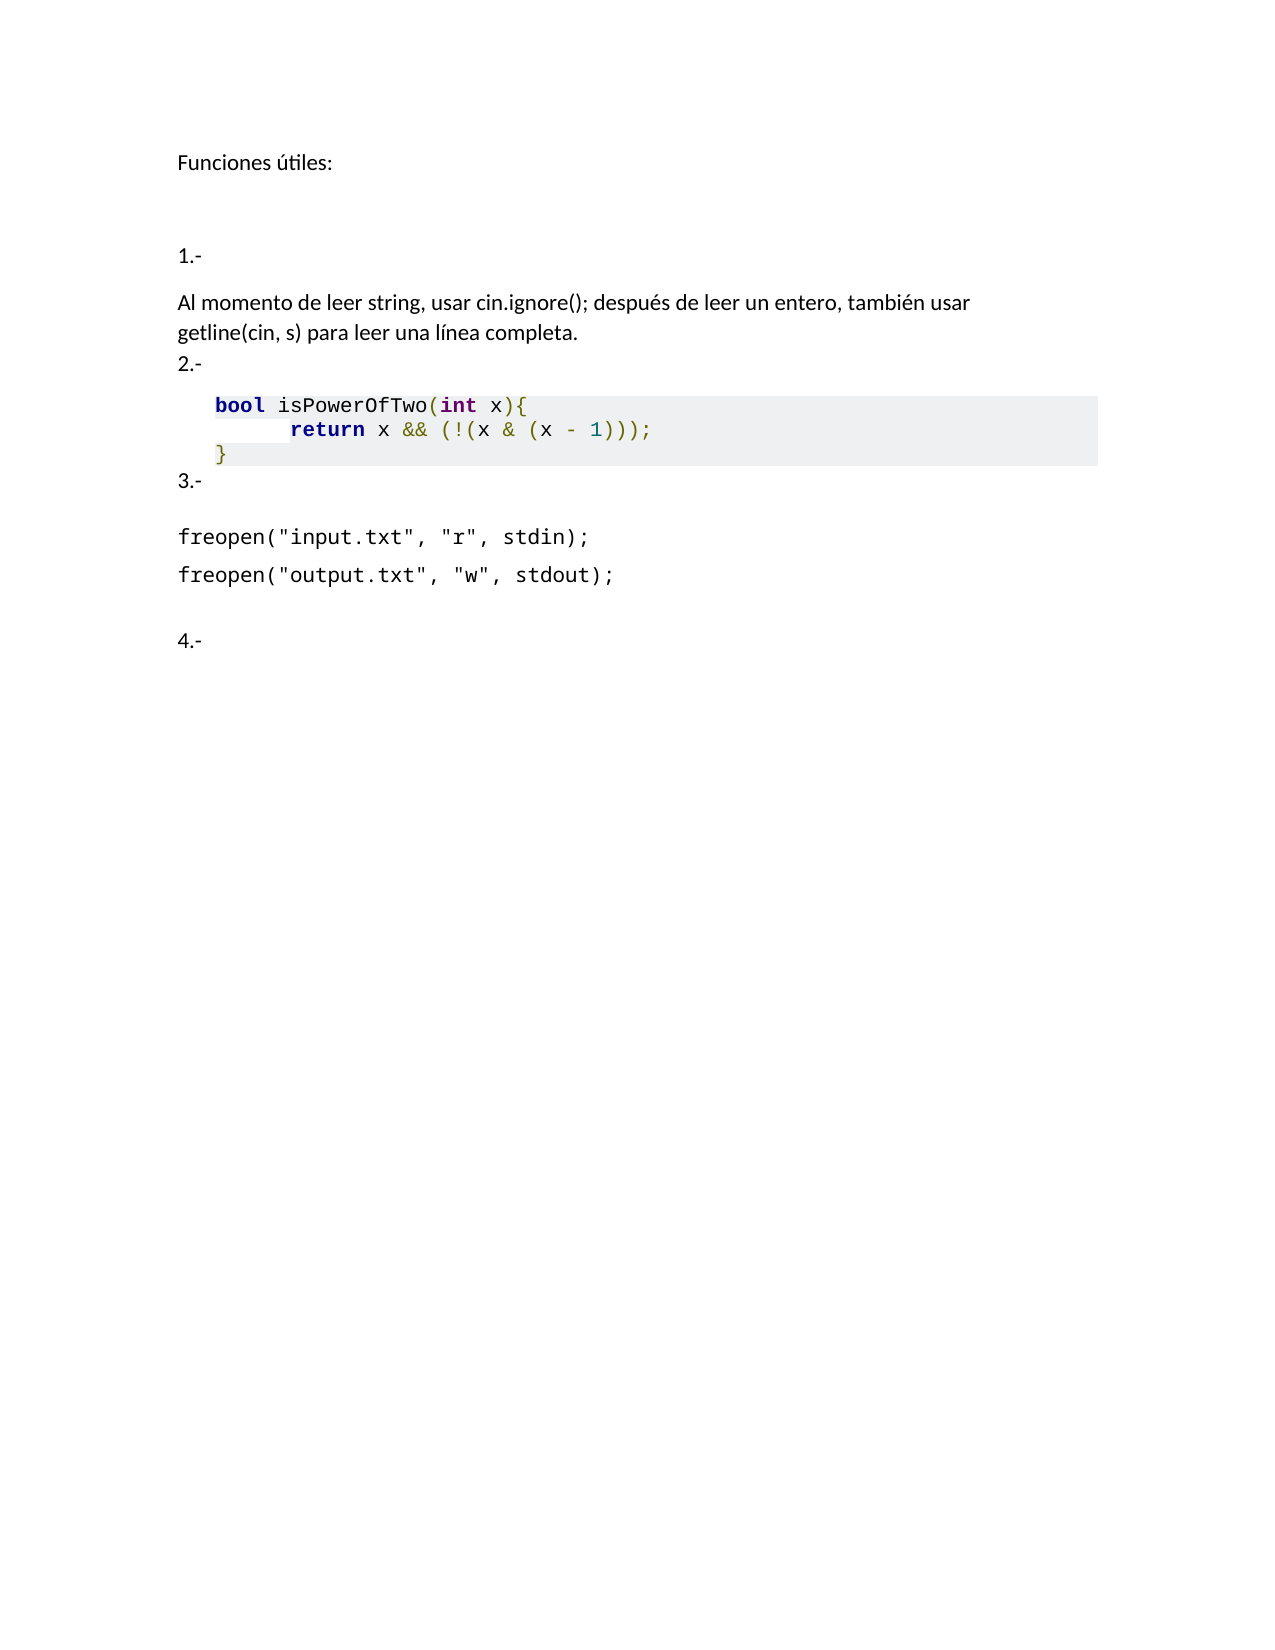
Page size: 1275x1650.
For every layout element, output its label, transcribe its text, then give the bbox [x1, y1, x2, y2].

text Funciones útiles: [177, 148, 1098, 176]
text bool isPowerOfTwo(int x){ [215, 396, 1098, 419]
text Al momento de leer string, usar cin.ignore(); después de leer un entero, también usar [177, 288, 1098, 316]
text getline(cin, s) para leer una línea completa. [177, 318, 1098, 346]
text } [215, 443, 1098, 466]
text 3.- [177, 466, 1098, 494]
text return x && (!(x & (x - 1))); [290, 419, 1098, 443]
text 2.- [177, 349, 1098, 377]
text 4.- [177, 626, 1098, 654]
text freopen("input.txt", "r", stdin); [177, 513, 1098, 551]
text 1.- [177, 241, 1098, 269]
text freopen("output.txt", "w", stdout); [177, 551, 1098, 588]
